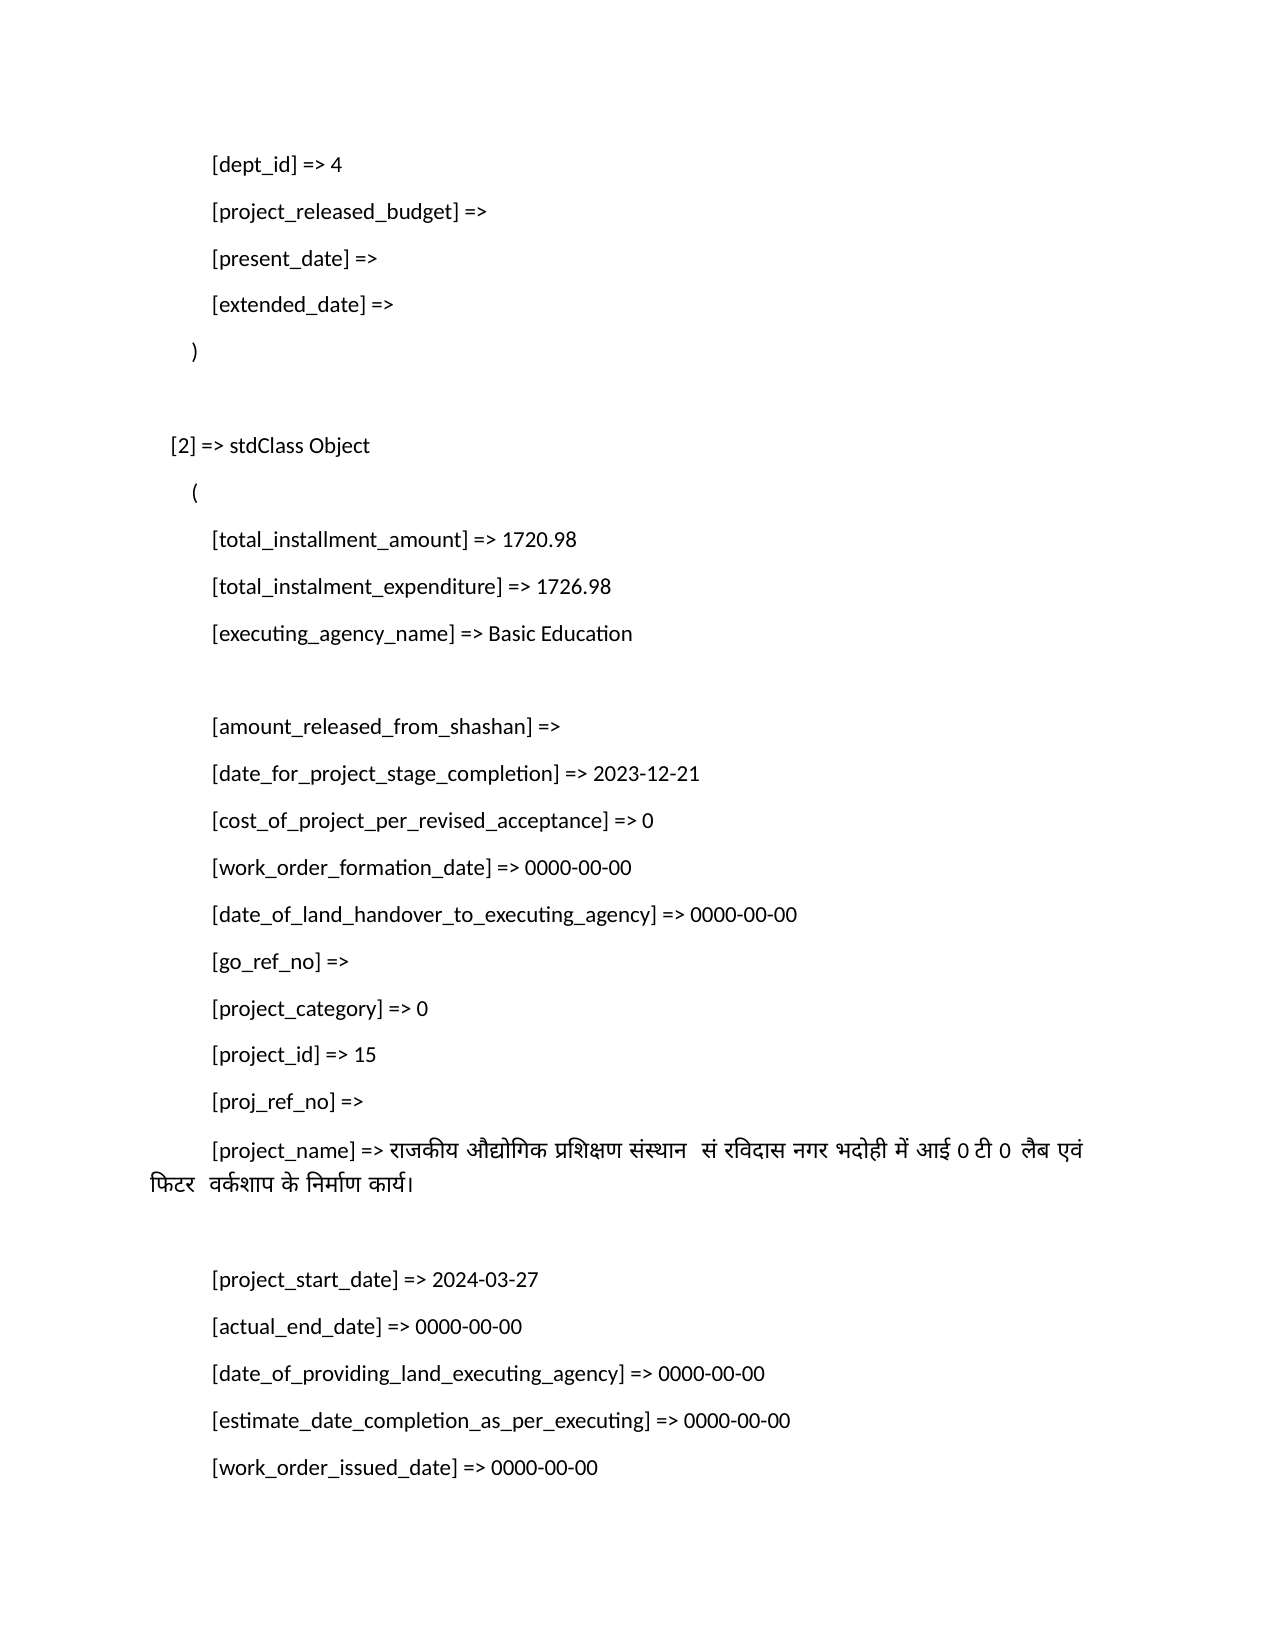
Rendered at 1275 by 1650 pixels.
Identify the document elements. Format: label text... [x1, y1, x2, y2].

text ( [150, 478, 1125, 506]
text [2] => stdClass Object [150, 431, 1125, 459]
text [project_id] => 15 [150, 1041, 1125, 1069]
text [amount_released_from_shashan] => [150, 712, 1125, 741]
text [date_of_land_handover_to_executing_agency] => 0000-00-00 [150, 900, 1125, 928]
text [go_ref_no] => [150, 947, 1125, 975]
text [total_instalment_expenditure] => 1726.98 [150, 572, 1125, 600]
text [project_category] => 0 [150, 994, 1125, 1022]
text [cost_of_project_per_revised_acceptance] => 0 [150, 806, 1125, 834]
text [work_order_issued_date] => 0000-00-00 [150, 1453, 1125, 1481]
text [extended_date] => [150, 291, 1125, 319]
text [estimate_date_completion_as_per_executing] => 0000-00-00 [150, 1406, 1125, 1434]
text [project_name] => राजकीय औद्योगिक प्रशिक्षण संस्थान सं रविदास नगर भदोही में आई 0 टी 0 लैब एवं फिटर वर्कशाप के निर्माण कार्य। [150, 1134, 1125, 1199]
text [present_date] => [150, 244, 1125, 272]
text [project_released_budget] => [150, 197, 1125, 225]
text [project_start_date] => 2024-03-27 [150, 1265, 1125, 1293]
text [work_order_formation_date] => 0000-00-00 [150, 853, 1125, 881]
text [proj_ref_no] => [150, 1087, 1125, 1116]
text [date_of_providing_land_executing_agency] => 0000-00-00 [150, 1359, 1125, 1387]
text [actual_end_date] => 0000-00-00 [150, 1312, 1125, 1340]
text [total_installment_amount] => 1720.98 [150, 525, 1125, 553]
text [dept_id] => 4 [150, 150, 1125, 178]
text [executing_agency_name] => Basic Education [150, 619, 1125, 647]
text ) [150, 337, 1125, 366]
text [date_for_project_stage_completion] => 2023-12-21 [150, 759, 1125, 787]
